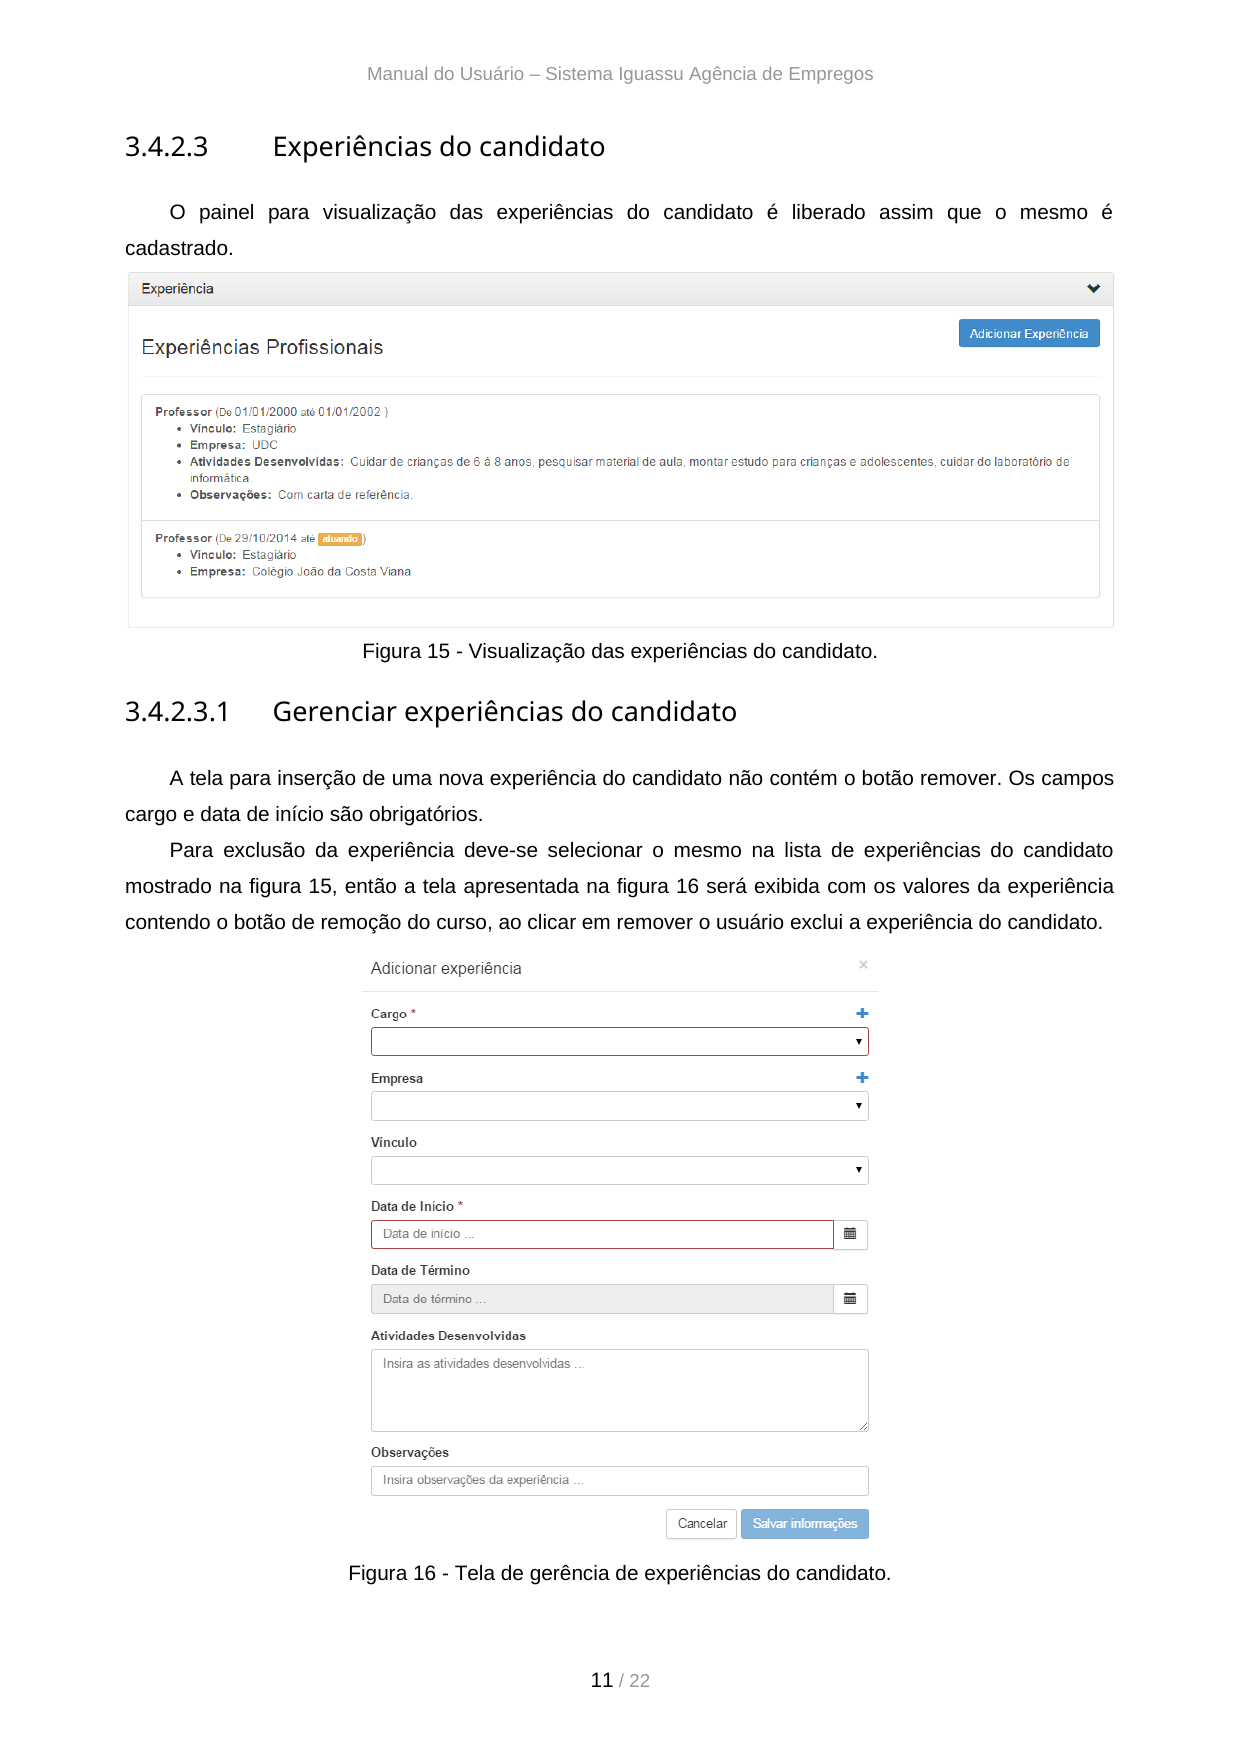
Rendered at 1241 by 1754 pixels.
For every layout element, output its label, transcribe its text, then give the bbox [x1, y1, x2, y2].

picture [361, 945, 879, 1549]
list Gerenciar experiências do candidato [125, 691, 1117, 732]
list Experiências do candidato [125, 125, 1117, 166]
picture [125, 272, 1116, 628]
text O painel para visualização das experiências do candidato é liberado assim que o mesmo é cadastrado. [125, 200, 1115, 260]
text A tela para inserção de uma nova experiência do candidato não contém o botão remover. Os campos cargo e data de início são obrigatórios. [125, 766, 1115, 826]
text Para exclusão da experiência deve-se selecionar o mesmo na lista de experiências do candidato mostrado na figura 15, então a tela apresentada na figura 16 será exibida com os valores da experiência contendo o botão de remoção do curso, ao clicar em remover o usuário exclui a experiência do candidato. [125, 838, 1115, 934]
